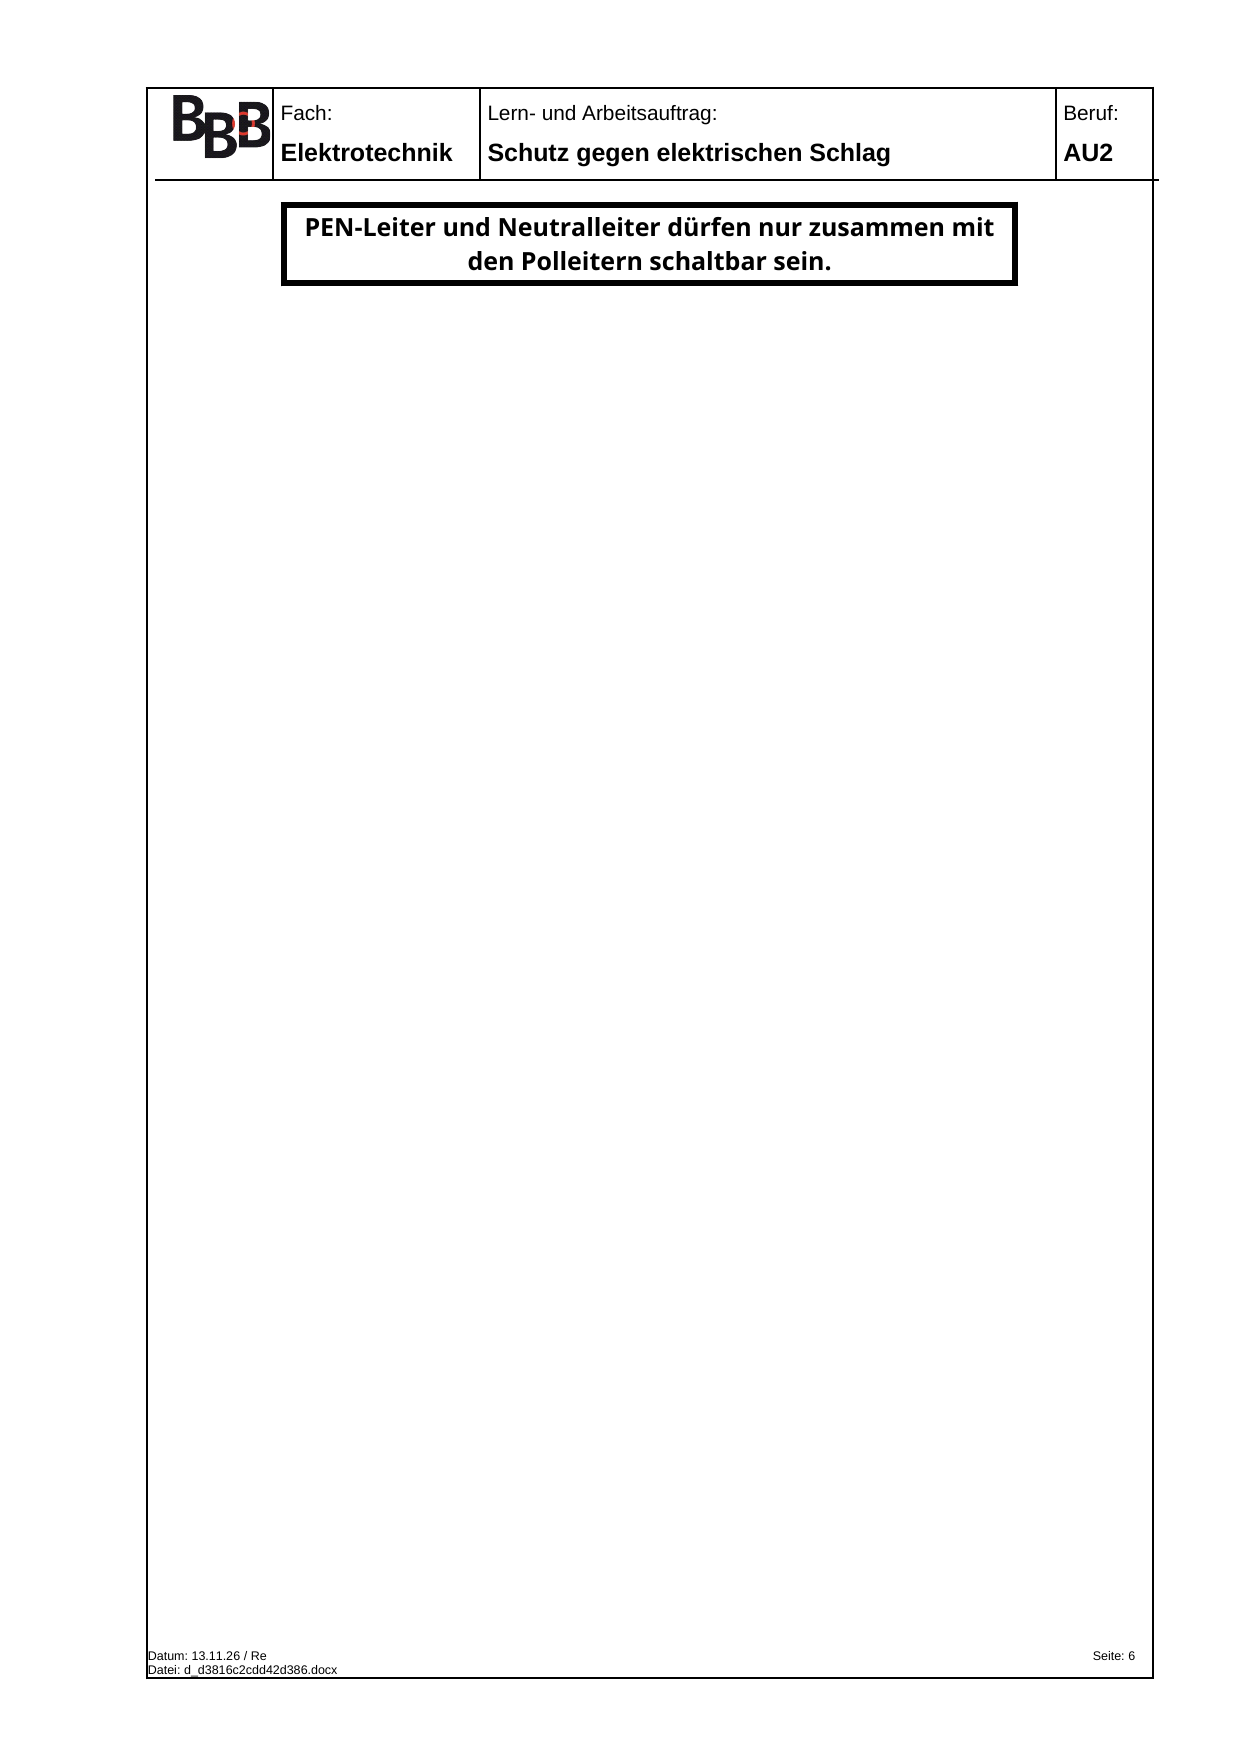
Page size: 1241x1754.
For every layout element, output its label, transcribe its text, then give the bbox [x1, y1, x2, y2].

picture [170, 95, 271, 159]
text PEN-Leiter und Neutralleiter dürfen nur zusammen mit den Polleitern schaltbar sein. [287, 208, 1012, 280]
